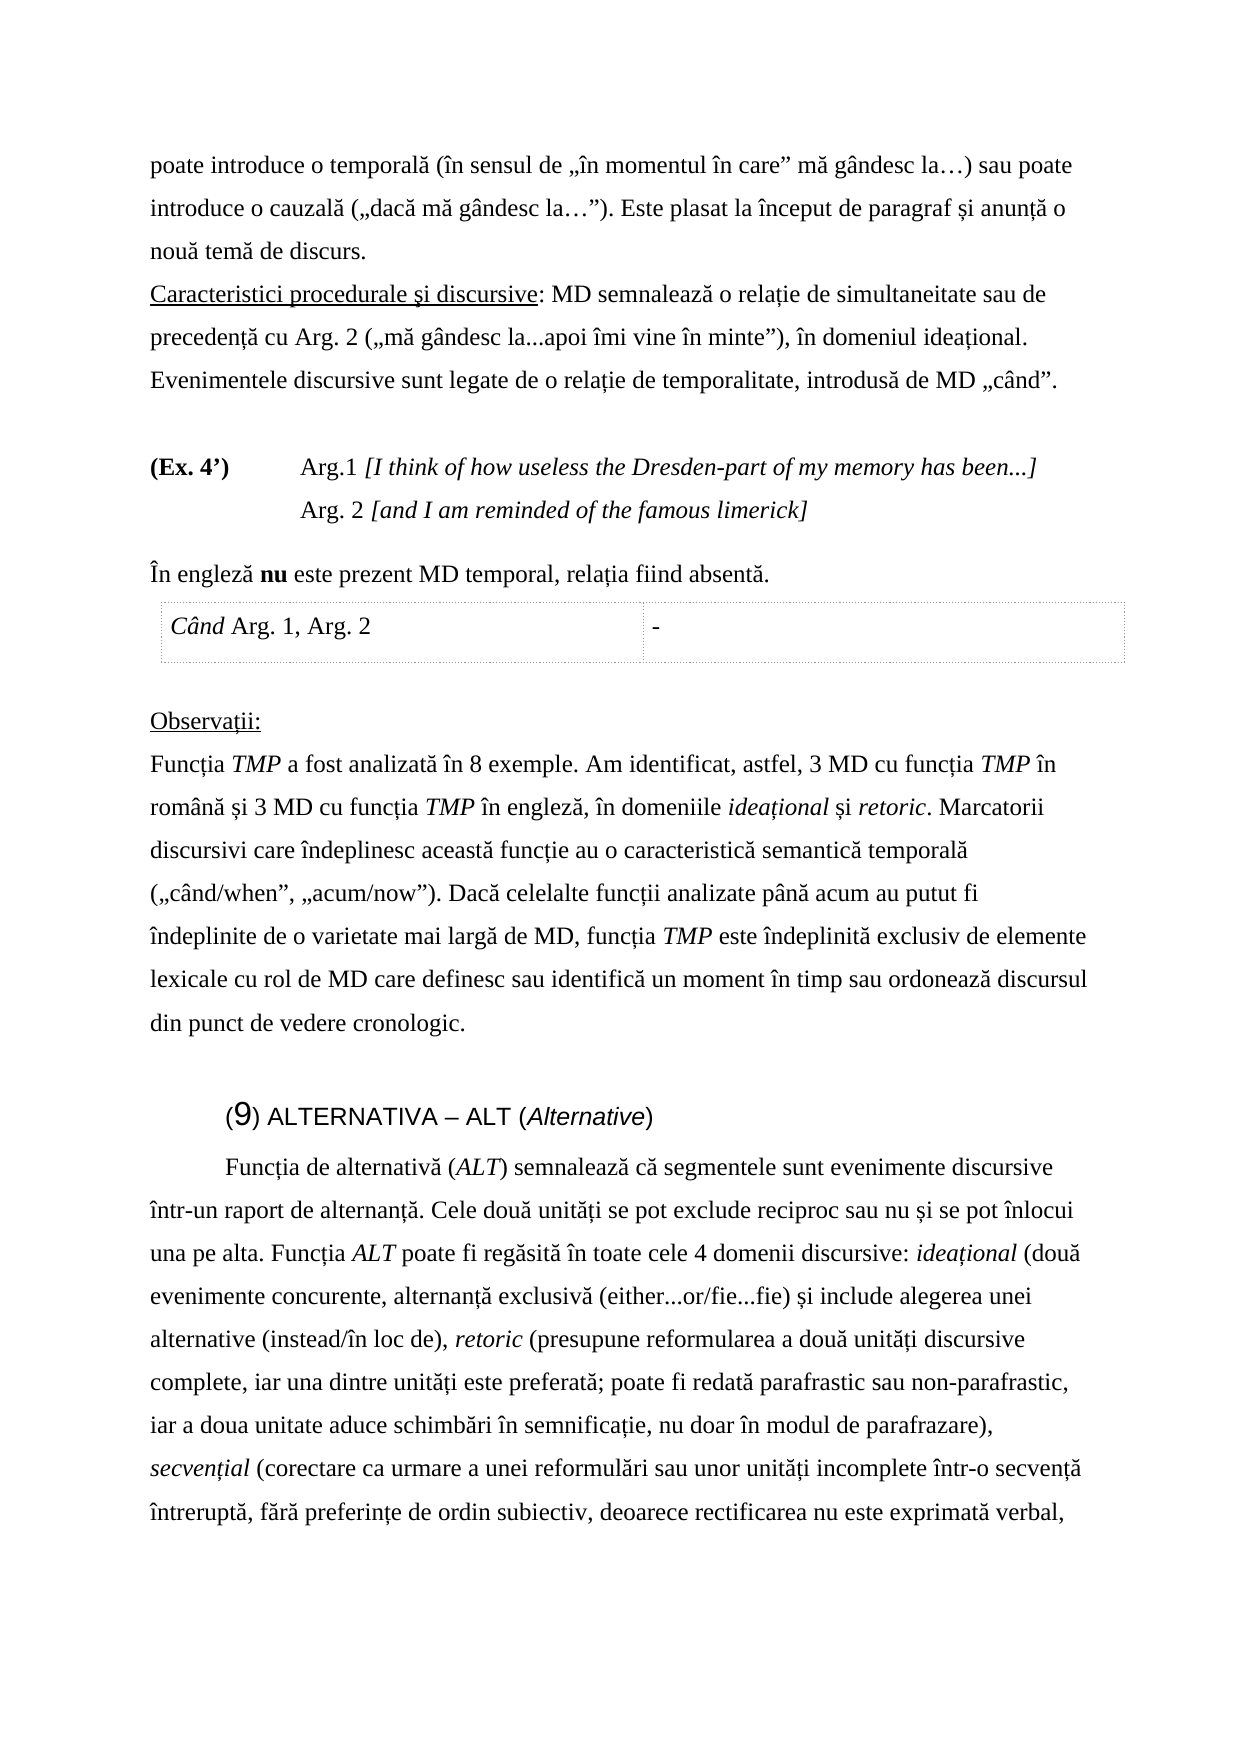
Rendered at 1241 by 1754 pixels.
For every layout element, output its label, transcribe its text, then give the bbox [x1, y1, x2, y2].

text Funcția TMP a fost analizată în 8 exemple. Am identificat, astfel, 3 MD cu funcția TMP în română și 3 MD cu funcția TMP în engleză, în domeniile ideațional și retoric. Marcatorii discursivi care îndeplinesc această funcție au o caracteristică semantică temporală („când/when”, „acum/now”). Dacă celelalte funcții analizate până acum au putut fi îndeplinite de o varietate mai largă de MD, funcția TMP este îndeplinită exclusiv de elemente lexicale cu rol de MD care definesc sau identifică un moment în timp sau ordonează discursul din punct de vedere cronologic. [150, 749, 1090, 1036]
subtitle (9) ALTERNATIVA – ALT (Alternative) [150, 1094, 1090, 1132]
text Observații: [150, 706, 1090, 734]
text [150, 150, 1090, 265]
text Caracteristici procedurale şi discursive: MD semnalează o relație de simultaneitate sau de precedență cu Arg. 2 („mă gândesc la...apoi îmi vine în minte”), în domeniul ideațional. Evenimentele discursive sunt legate de o relație de temporalitate, introdusă de MD „când”. [150, 279, 1090, 394]
text În engleză nu este prezent MD temporal, relația fiind absentă. [150, 559, 1090, 588]
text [150, 1152, 1090, 1525]
text (Ex. 4’) Arg.1 [I think of how useless the Dresden-part of my memory has been...] Arg. 2 [and I am reminded of the famous limerick] [150, 452, 1090, 524]
table_header - [643, 602, 1125, 662]
table_header Când Arg. 1, Arg. 2 [162, 602, 643, 662]
